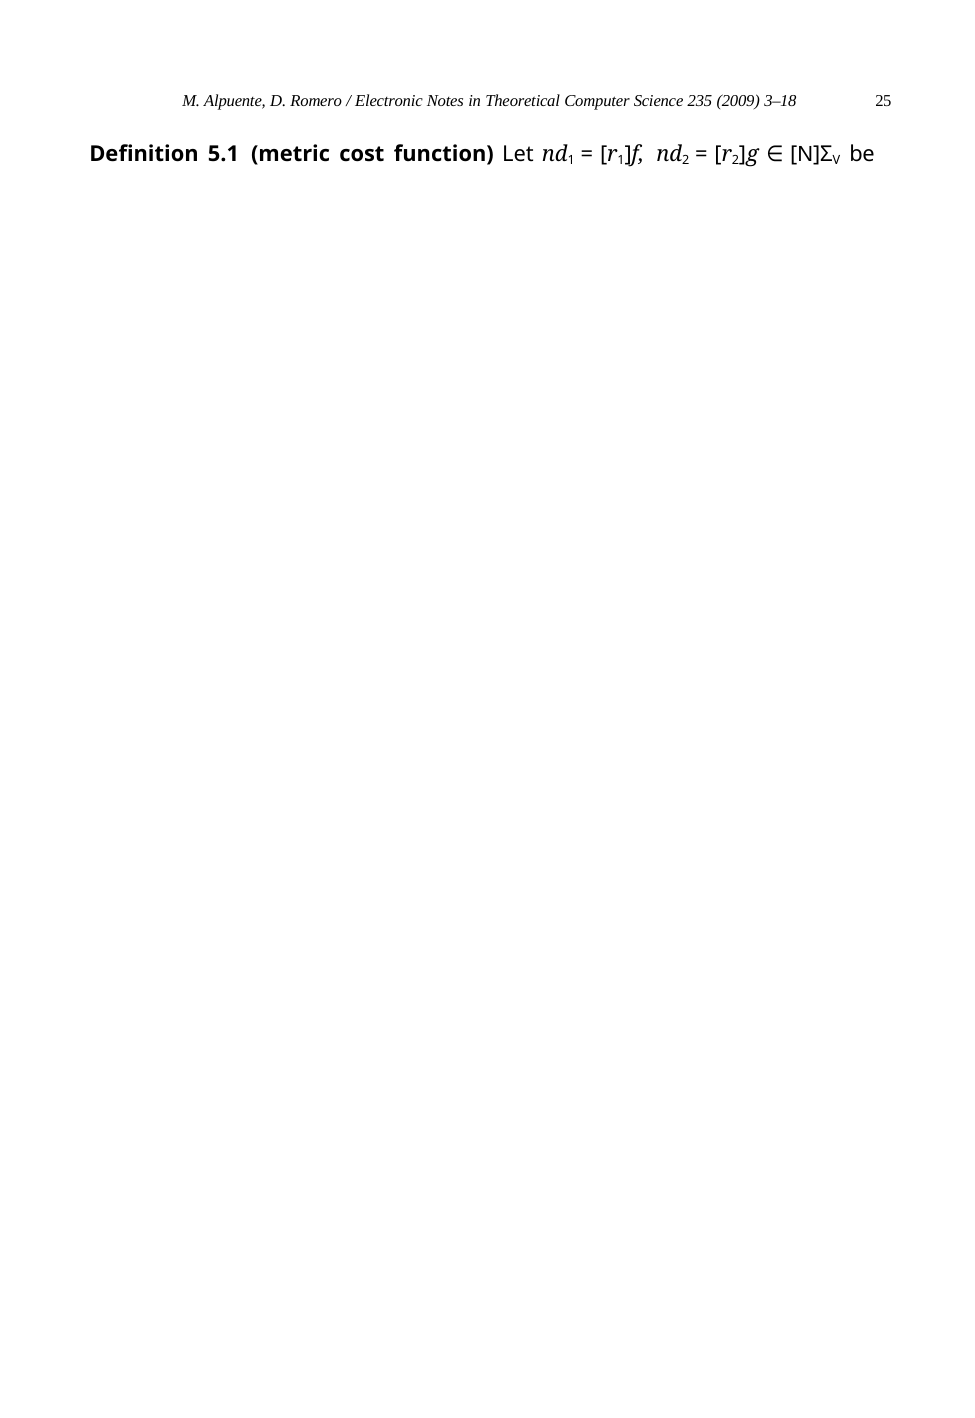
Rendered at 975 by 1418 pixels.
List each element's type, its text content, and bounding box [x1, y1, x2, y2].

text Definition 5.1 (metric cost function) Let nd1 = [r1]f, nd2 = [r2]g ∈ [N]ΣV be [82, 138, 882, 168]
